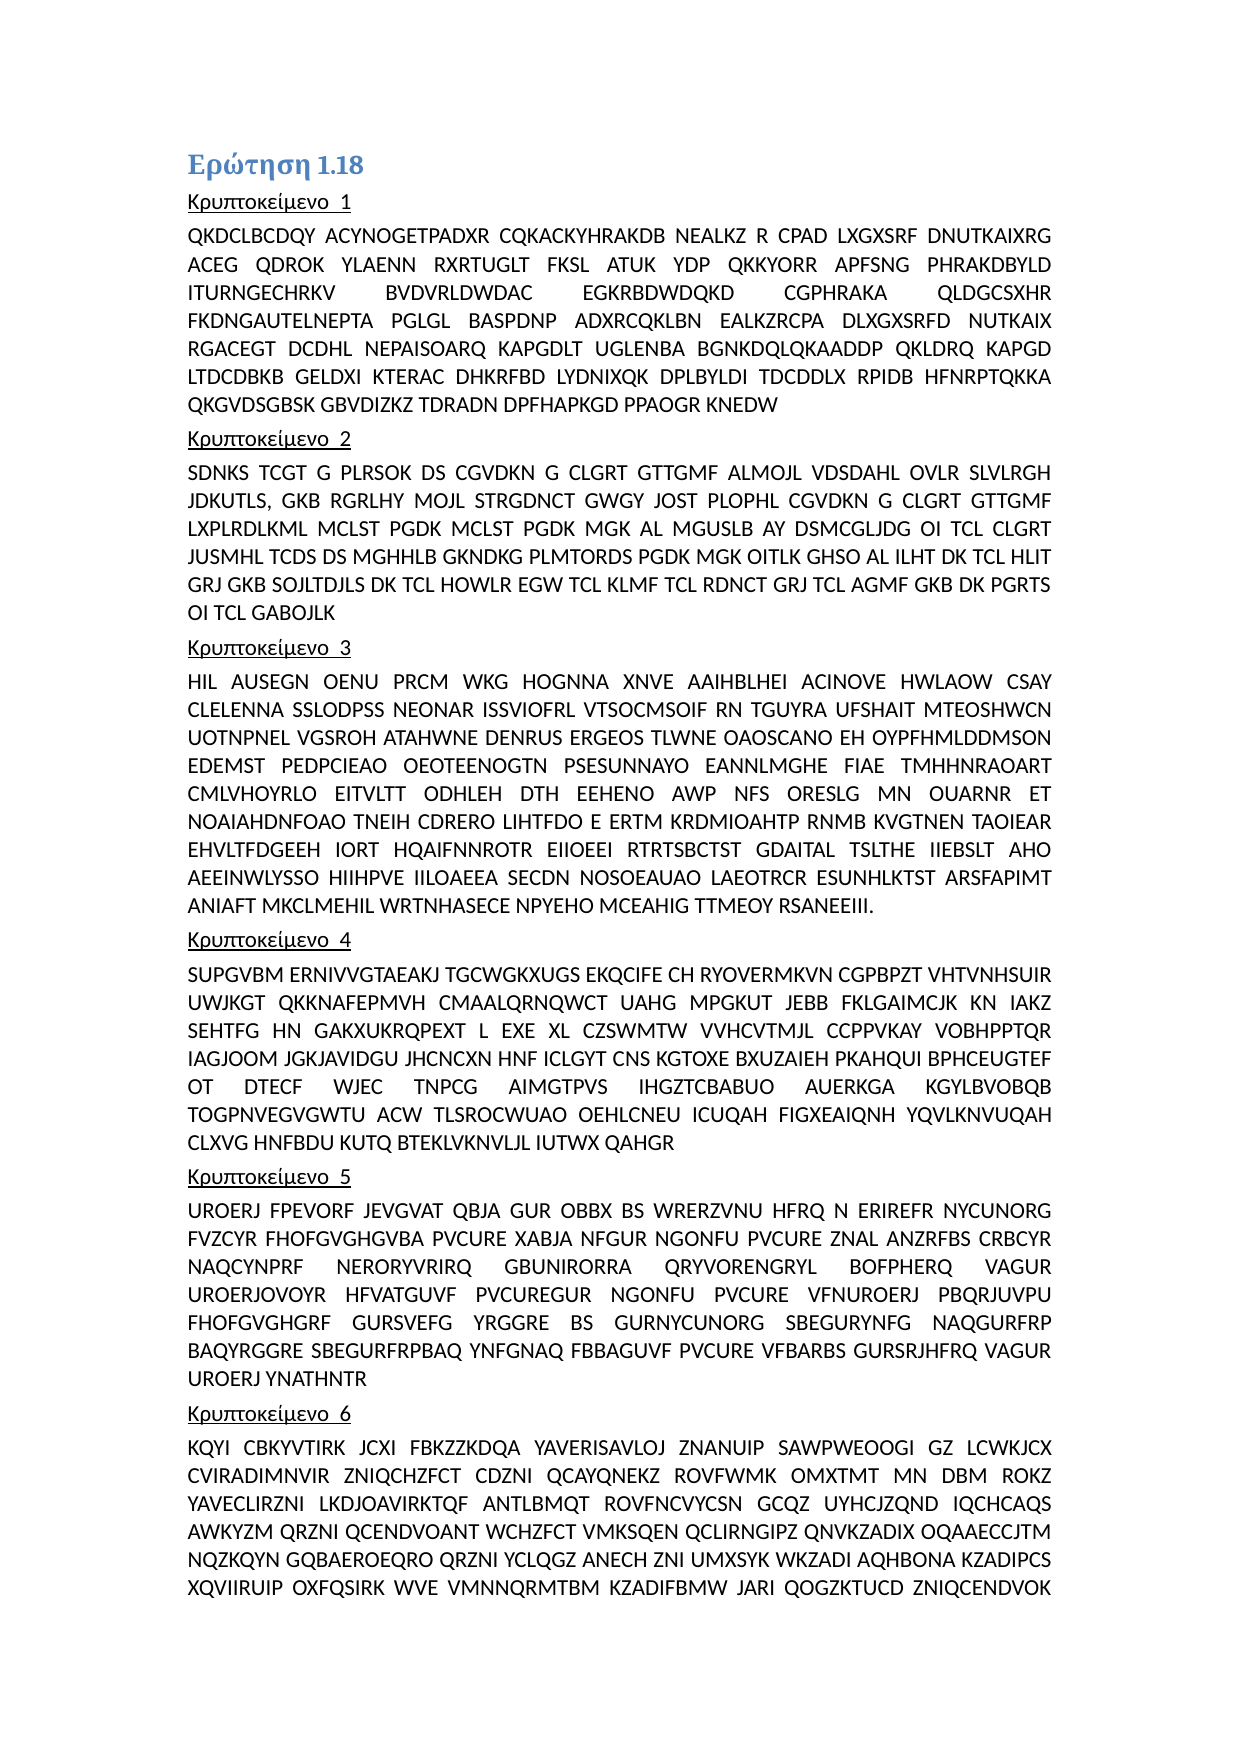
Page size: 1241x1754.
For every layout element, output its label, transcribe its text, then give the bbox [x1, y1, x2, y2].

text Κρυπτοκείμενο 6 [187, 1399, 1053, 1427]
text UROERJ FPEVORF JEVGVAT QBJA GUR OBBX BS WRERZVNU HFRQ N ERIREFR NYCUNORG FVZCYR FHOFGVGHGVBA PVCURE XABJA NFGUR NGONFU PVCURE ZNAL ANZRFBS CRBCYR NAQCYNPRF NERORYVRIRQ GBUNIRORRA QRYVORENGRYL BOFPHERQ VAGUR UROERJOVOYR HFVATGUVF PVCUREGUR NGONFU PVCURE VFNUROERJ PBQRJUVPU FHOFGVGHGRF GURSVEFG YRGGRE BS GURNYCUNORG SBEGURYNFG NAQGURFRP BAQYRGGRE SBEGURFRPBAQ YNFGNAQ FBBAGUVF PVCURE VFBARBS GURSRJHFRQ VAGUR UROERJ YNATHNTR [187, 1196, 1053, 1392]
text Κρυπτοκείμενο 4 [187, 925, 1053, 953]
text HIL AUSEGN OENU PRCM WKG HOGNNA XNVE AAIHBLHEI ACINOVE HWLAOW CSAY CLELENNA SSLODPSS NEONAR ISSVIOFRL VTSOCMSOIF RN TGUYRA UFSHAIT MTEOSHWCN UOTNPNEL VGSROH ATAHWNE DENRUS ERGEOS TLWNE OAOSCANO EH OYPFHMLDDMSON EDEMST PEDPCIEAO OEOTEENOGTN PSESUNNAYO EANNLMGHE FIAE TMHHNRAOART CMLVHOYRLO EITVLTT ODHLEH DTH EEHENO AWP NFS ORESLG MN OUARNR ET NOAIAHDNFOAO TNEIH CDRERO LIHTFDO E ERTM KRDMIOAHTP RNMB KVGTNEN TAOIEAR EHVLTFDGEEH IORT HQAIFNNROTR EIIOEEI RTRTSBCTST GDAITAL TSLTHE IIEBSLT AHO AEEINWLYSSO HIIHPVE IILOAEEA SECDN NOSOEAUAO LAEOTRCR ESUNHLKTST ARSFAPIMT ANIAFT MKCLMEHIL WRTNHASECE NPYEHO MCEAHIG TTMEOY RSANEEIII. [187, 667, 1053, 919]
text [187, 1433, 1053, 1601]
text Κρυπτοκείμενο 2 [187, 424, 1053, 452]
text Κρυπτοκείμενο 5 [187, 1162, 1053, 1190]
subtitle Ερώτηση 1.18 [187, 150, 1053, 181]
text Κρυπτοκείμενο 3 [187, 633, 1053, 661]
text SDNKS TCGT G PLRSOK DS CGVDKN G CLGRT GTTGMF ALMOJL VDSDAHL OVLR SLVLRGH JDKUTLS, GKB RGRLHY MOJL STRGDNCT GWGY JOST PLOPHL CGVDKN G CLGRT GTTGMF LXPLRDLKML MCLST PGDK MCLST PGDK MGK AL MGUSLB AY DSMCGLJDG OI TCL CLGRT JUSMHL TCDS DS MGHHLB GKNDKG PLMTORDS PGDK MGK OITLK GHSO AL ILHT DK TCL HLIT GRJ GKB SOJLTDJLS DK TCL HOWLR EGW TCL KLMF TCL RDNCT GRJ TCL AGMF GKB DK PGRTS OI TCL GABOJLK [187, 458, 1053, 626]
text QKDCLBCDQY ACYNOGETPADXR CQKACKYHRAKDB NEALKZ R CPAD LXGXSRF DNUTKAIXRG ACEG QDROK YLAENN RXRTUGLT FKSL ATUK YDP QKKYORR APFSNG PHRAKDBYLD ITURNGECHRKV BVDVRLDWDAC EGKRBDWDQKD CGPHRAKA QLDGCSXHR FKDNGAUTELNEPTA PGLGL BASPDNP ADXRCQKLBN EALKZRCPA DLXGXSRFD NUTKAIX RGACEGT DCDHL NEPAISOARQ KAPGDLT UGLENBA BGNKDQLQKAADDP QKLDRQ KAPGD LTDCDBKB GELDXI KTERAC DHKRFBD LYDNIXQK DPLBYLDI TDCDDLX RPIDB HFNRPTQKKA QKGVDSGBSK GBVDIZKZ TDRADN DPFHAPKGD PPAOGR KNEDW [187, 222, 1053, 418]
text Κρυπτοκείμενο 1 [187, 187, 1053, 215]
text SUPGVBM ERNIVVGTAEAKJ TGCWGKXUGS EKQCIFE CH RYOVERMKVN CGPBPZT VHTVNHSUIR UWJKGT QKKNAFEPMVH CMAALQRNQWCT UAHG MPGKUT JEBB FKLGAIMCJK KN IAKZ SEHTFG HN GAKXUKRQPEXT L EXE XL CZSWMTW VVHCVTMJL CCPPVKAY VOBHPPTQR IAGJOOM JGKJAVIDGU JHCNCXN HNF ICLGYT CNS KGTOXE BXUZAIEH PKAHQUI BPHCEUGTEF OT DTECF WJEC TNPCG AIMGTPVS IHGZTCBABUO AUERKGA KGYLBVOBQB TOGPNVEGVGWTU ACW TLSROCWUAO OEHLCNEU ICUQAH FIGXEAIQNH YQVLKNVUQAH CLXVG HNFBDU KUTQ BTEKLVKNVLJL IUTWX QAHGR [187, 960, 1053, 1156]
